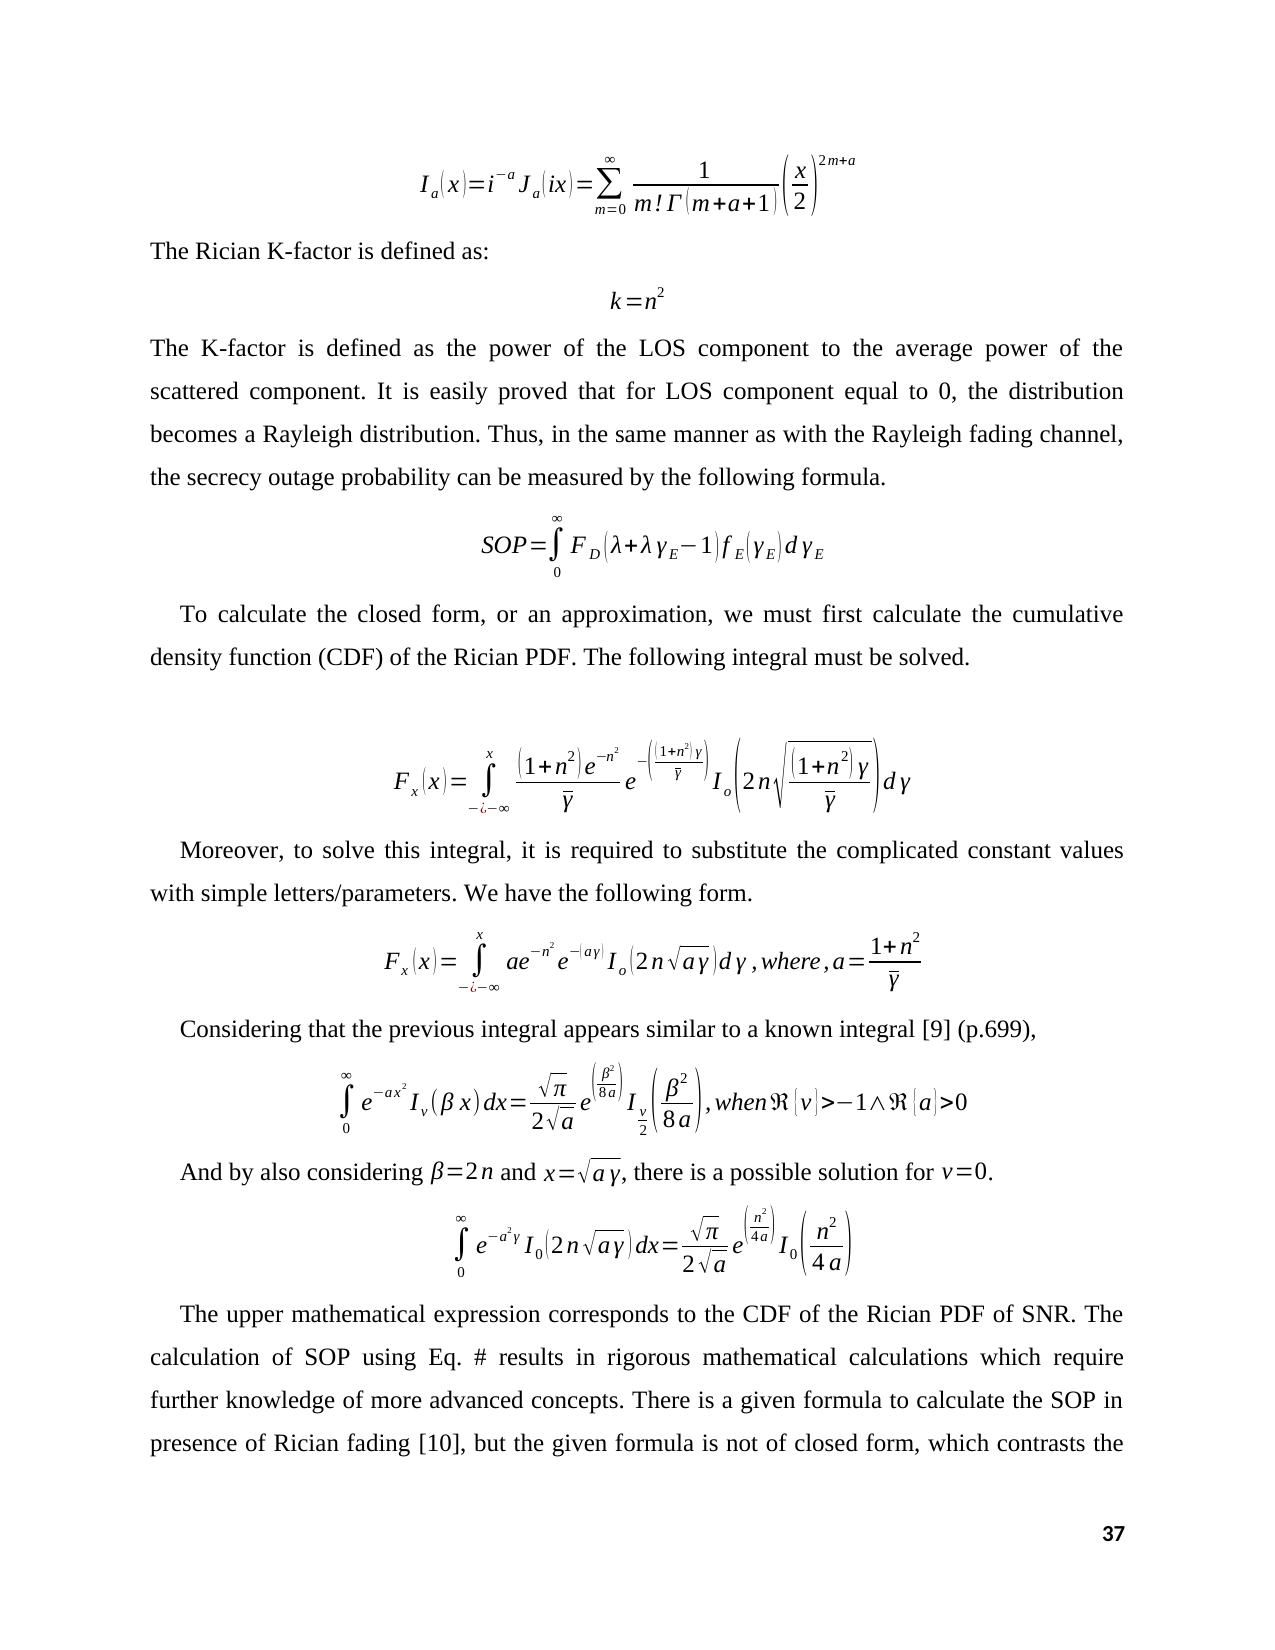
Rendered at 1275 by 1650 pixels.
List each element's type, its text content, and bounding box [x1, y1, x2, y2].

text The Rician K-factor is defined as: [150, 236, 1125, 265]
text Considering that the previous integral appears similar to a known integral (p.699), [150, 1014, 1125, 1043]
text The K-factor is defined as the power of the LOS component to the average power of the scattered component. It is easily proved that for LOS component equal to 0, the distribution becomes a Rayleigh distribution. Thus, in the same manner as with the Rayleigh fading channel, the secrecy outage probability can be measured by the following formula. [150, 333, 1125, 491]
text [150, 1299, 1125, 1457]
text Moreover, to solve this integral, it is required to substitute the complicated constant values with simple letters/parameters. We have the following form. [150, 835, 1125, 907]
text And by also considering and , there is a possible solution for . [150, 1157, 1125, 1187]
text To calculate the closed form, or an approximation, we must first calculate the cumulative density function (CDF) of the Rician PDF. The following integral must be solved. [150, 599, 1125, 671]
